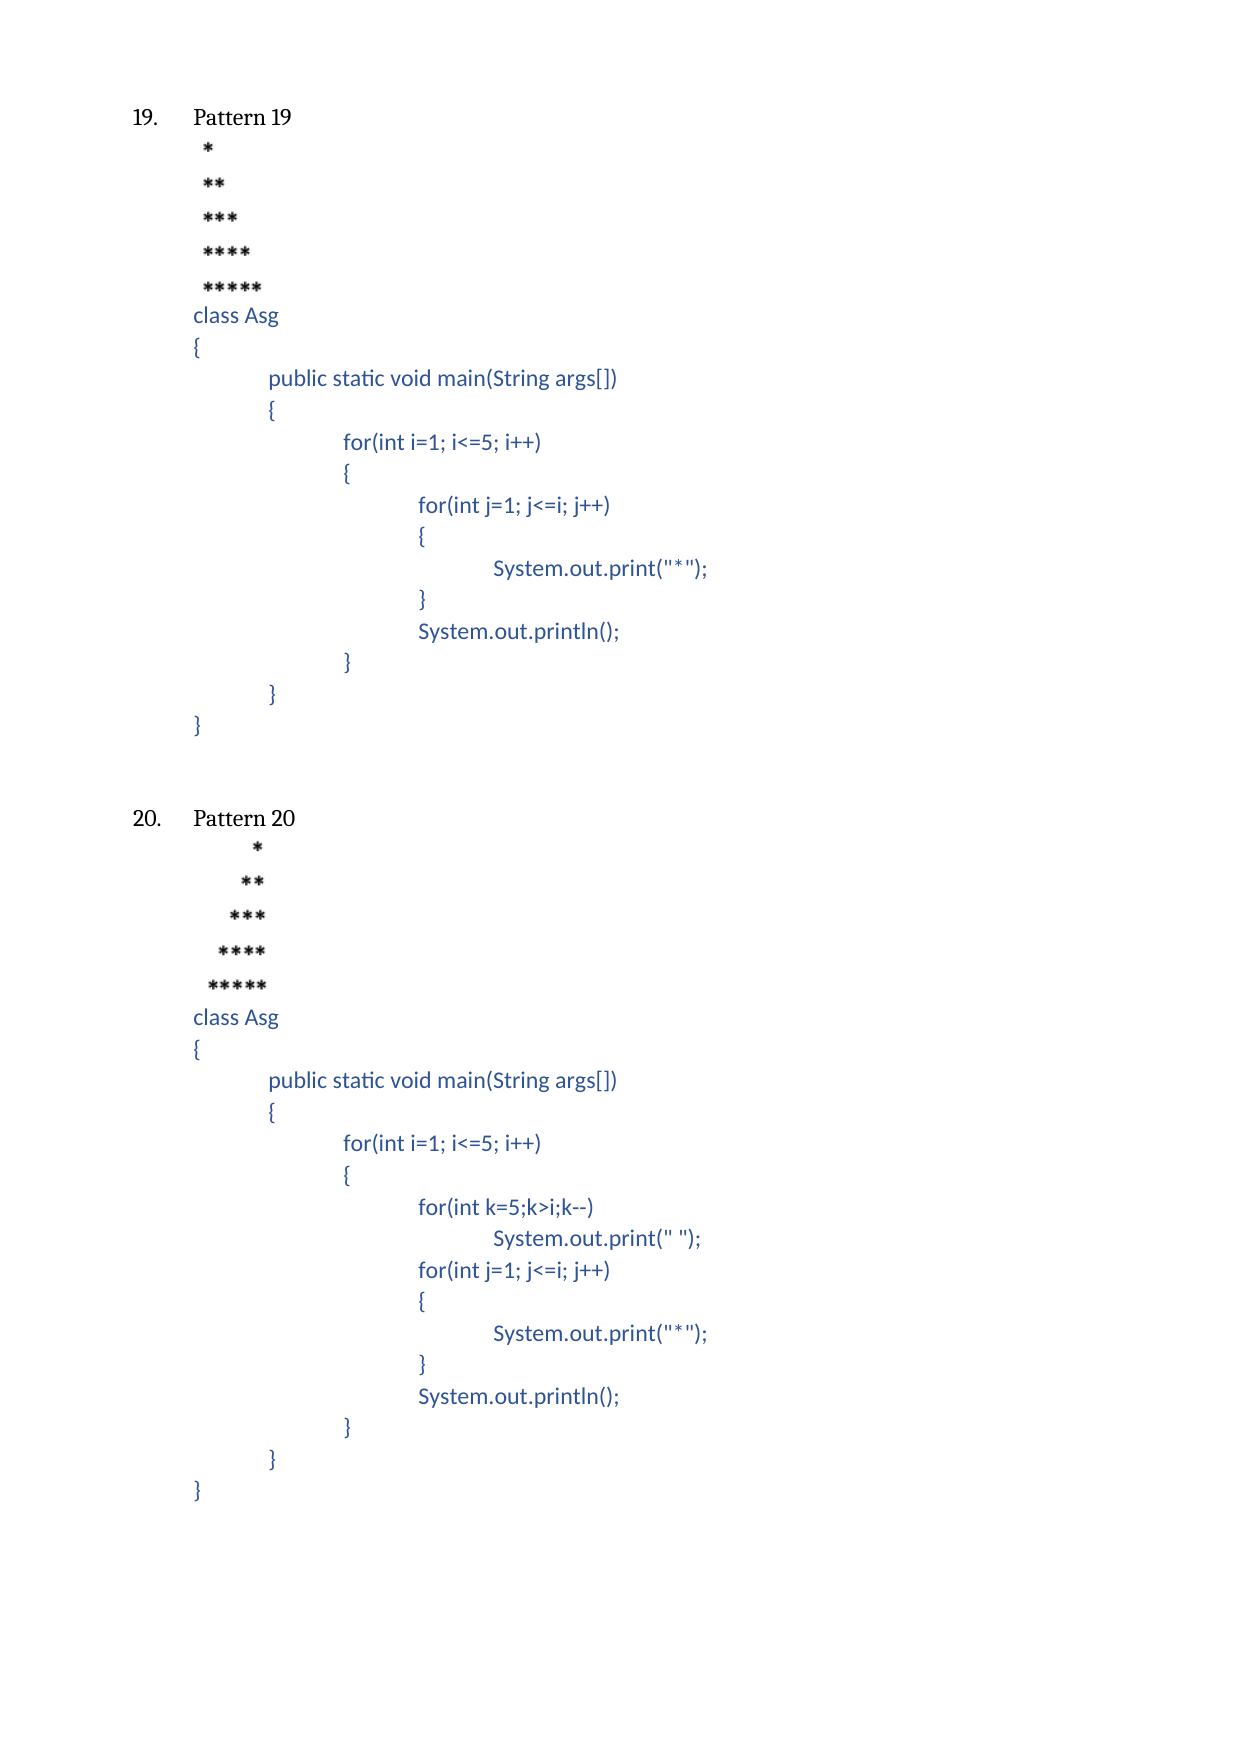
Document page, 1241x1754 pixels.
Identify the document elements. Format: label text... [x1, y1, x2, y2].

list for(int j=1; j<=i; j++) [193, 490, 1137, 519]
list for(int j=1; j<=i; j++) [193, 1255, 1137, 1284]
list } [193, 711, 1137, 740]
list { [193, 332, 1137, 361]
list } [193, 679, 1137, 708]
list } [193, 584, 1137, 614]
list class Asg [193, 1002, 1137, 1031]
list for(int k=5;k>i;k--) [193, 1192, 1137, 1221]
list class Asg [193, 300, 1137, 329]
list System.out.println(); [193, 616, 1137, 645]
list { [193, 521, 1137, 551]
list } [193, 1476, 1137, 1505]
list public static void main(String args[]) [193, 363, 1137, 393]
list } [193, 1444, 1137, 1473]
list Pattern 19 [133, 103, 1137, 131]
list for(int i=1; i<=5; i++) [193, 1128, 1137, 1158]
list System.out.print("*"); [193, 553, 1137, 582]
list } [193, 1412, 1137, 1442]
list System.out.print(" "); [193, 1223, 1137, 1252]
list { [193, 1034, 1137, 1063]
list Pattern 20 [133, 805, 1137, 833]
list { [193, 1286, 1137, 1316]
list System.out.print("*"); [193, 1318, 1137, 1347]
list public static void main(String args[]) [193, 1065, 1137, 1094]
list { [193, 458, 1137, 487]
list { [193, 1097, 1137, 1126]
list { [193, 1160, 1137, 1189]
list } [193, 1349, 1137, 1379]
list } [193, 647, 1137, 677]
list for(int i=1; i<=5; i++) [193, 427, 1137, 456]
list System.out.println(); [193, 1381, 1137, 1410]
list { [193, 395, 1137, 424]
